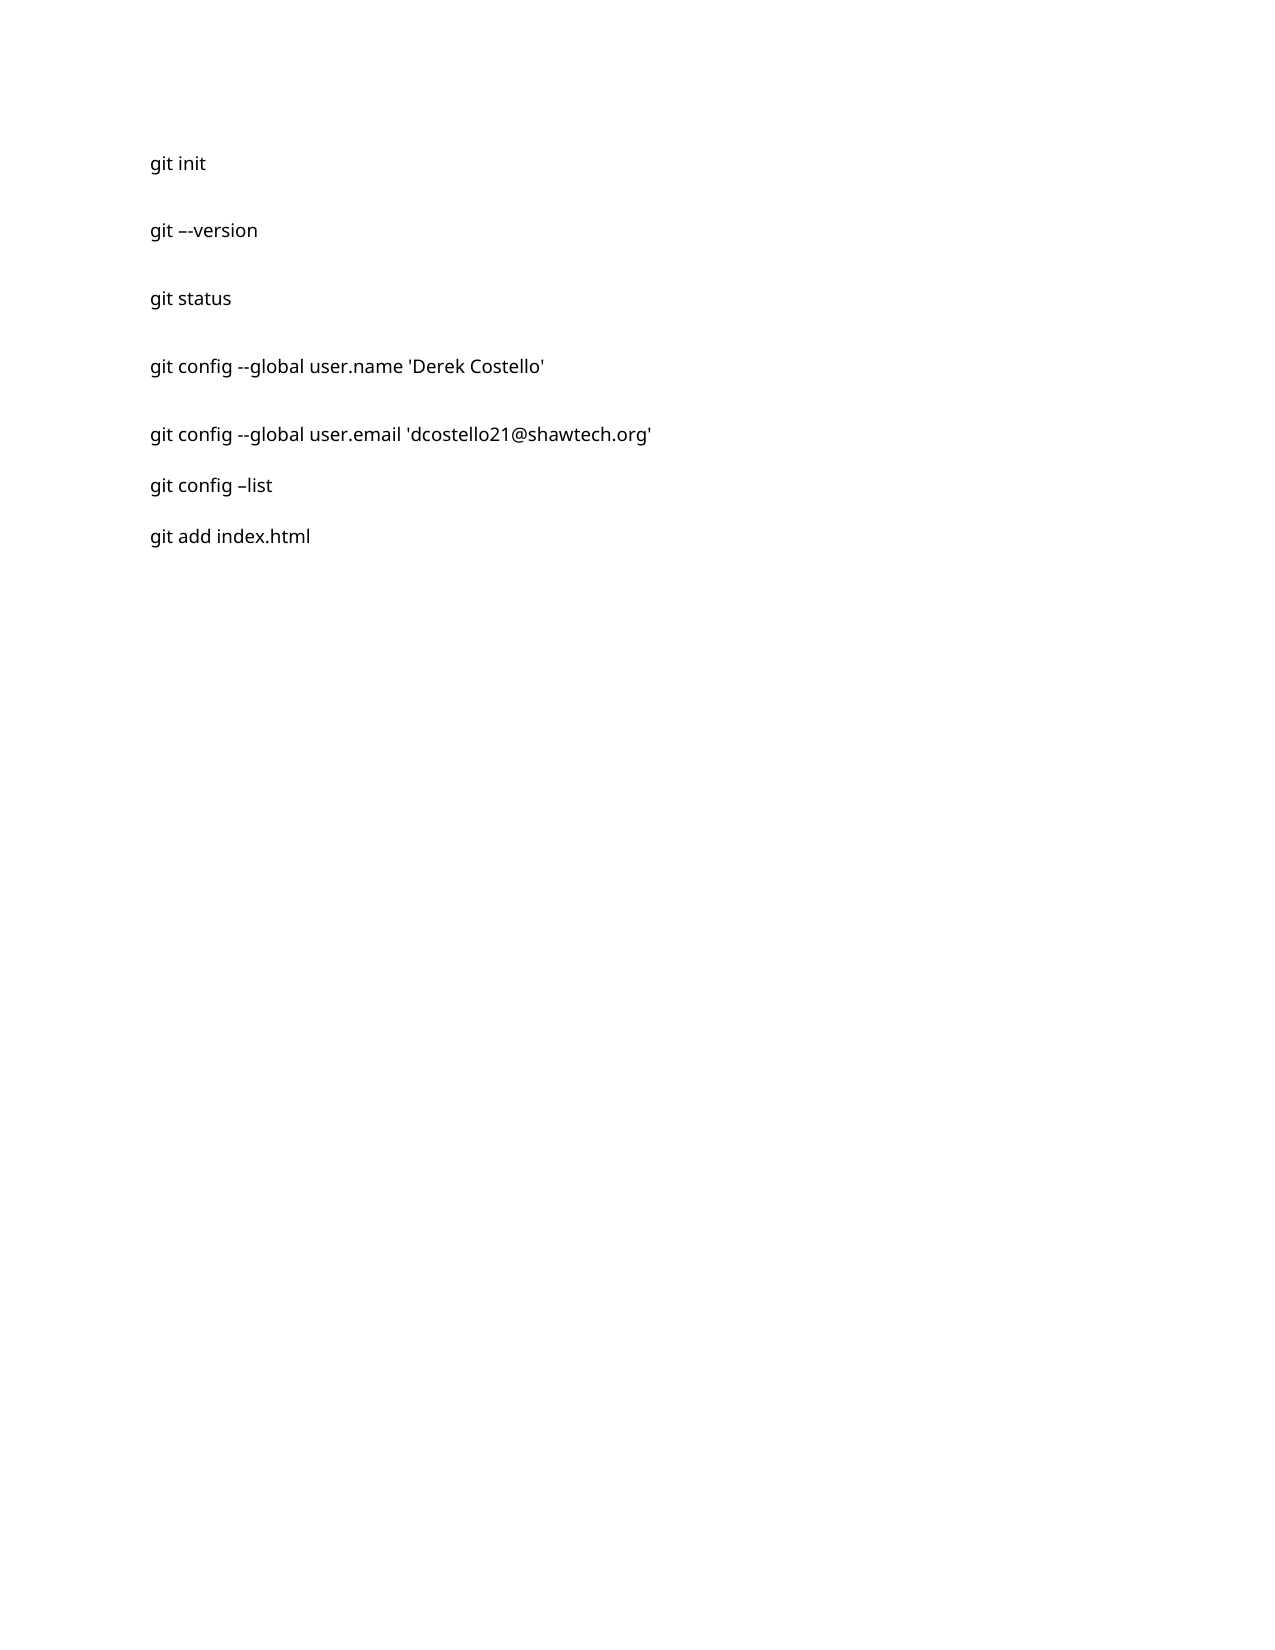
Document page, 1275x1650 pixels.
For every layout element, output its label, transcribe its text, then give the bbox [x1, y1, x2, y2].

text git add index.html [150, 523, 1125, 548]
text git config --global user.name 'Derek Costello' [150, 353, 1125, 379]
text git init [150, 150, 1125, 176]
text git config –list [150, 472, 1125, 497]
text git –-version [150, 218, 1125, 243]
text git config --global user.email 'dcostello21@shawtech.org' [150, 421, 1125, 446]
text git status [150, 285, 1125, 311]
